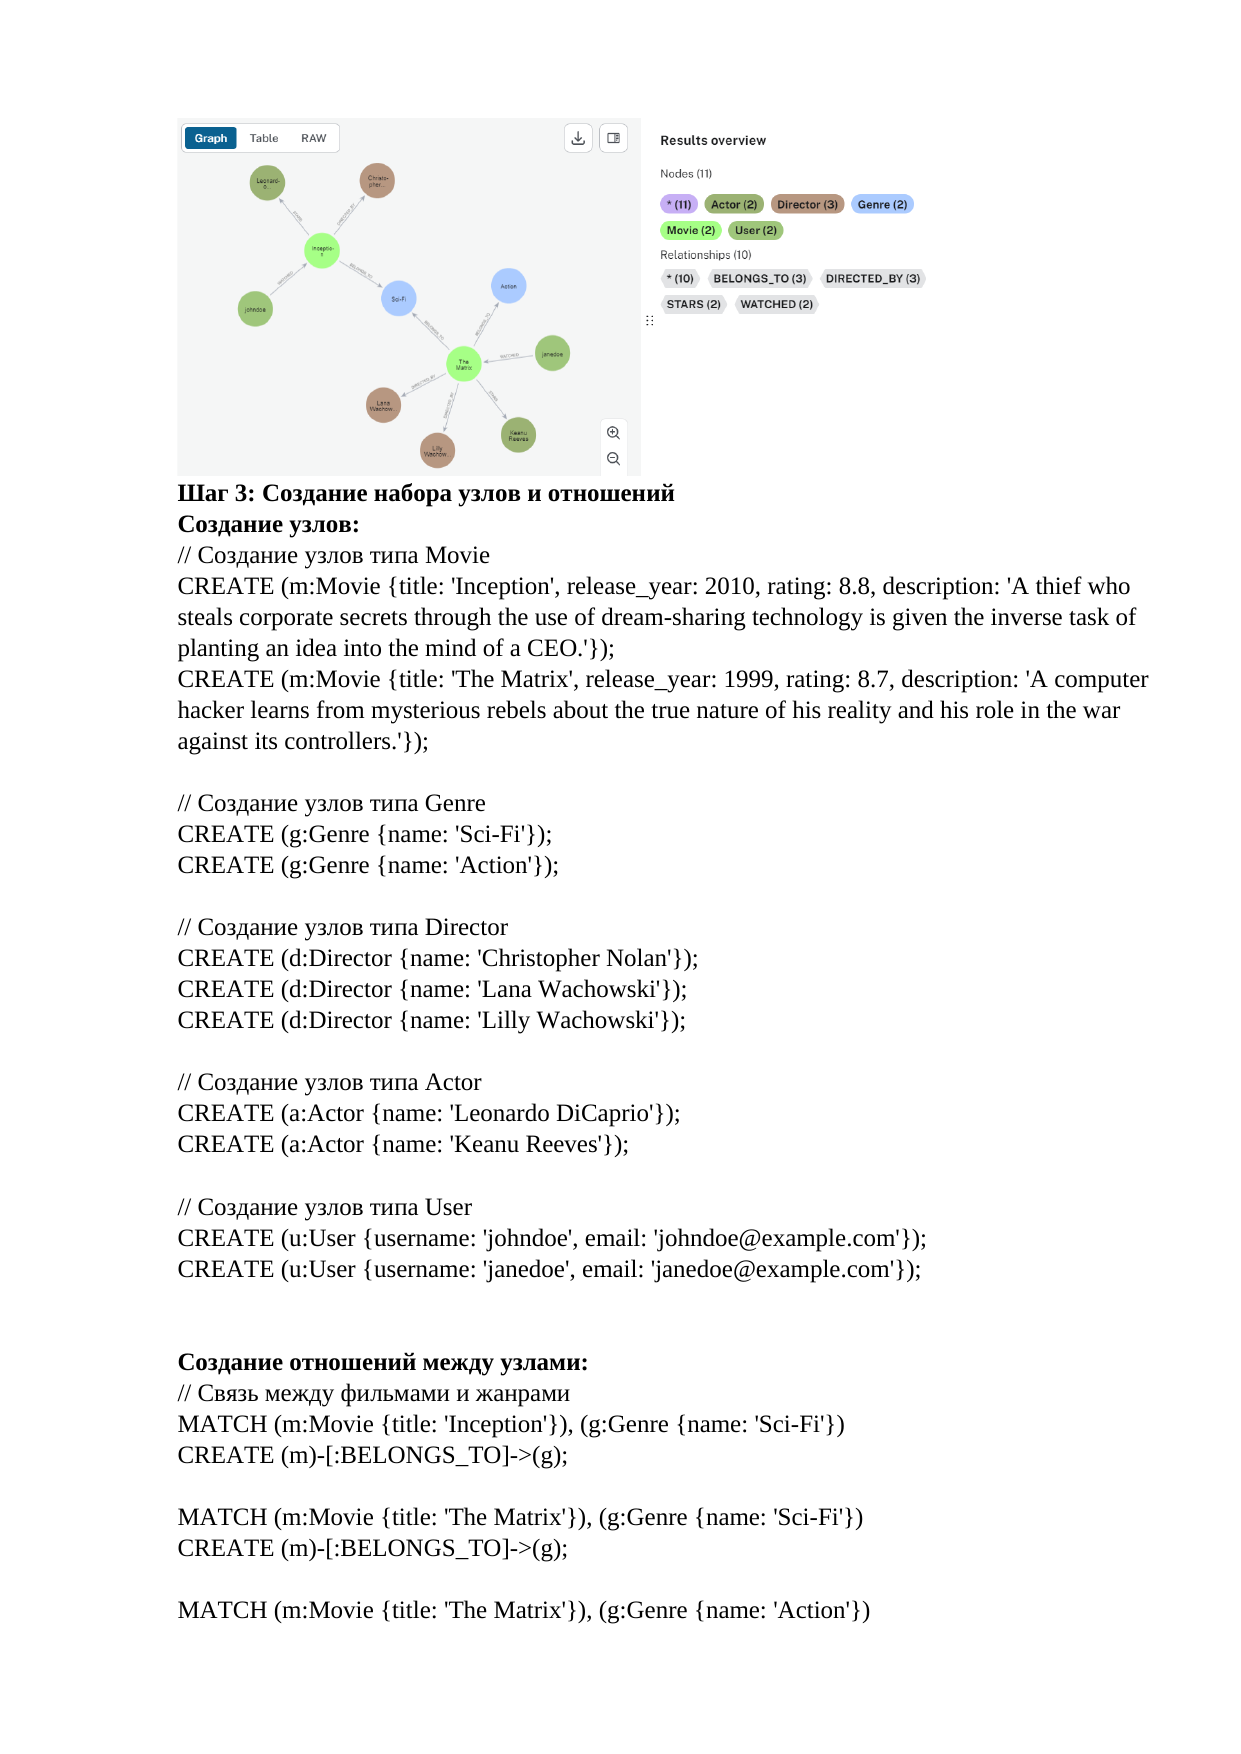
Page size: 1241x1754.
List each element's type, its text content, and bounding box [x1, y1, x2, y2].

text CREATE (m:Movie {title: 'Inception', release_year: 2010, rating: 8.8, description: 'A thief who steals corporate secrets through the use of dream-sharing technology is given the inverse task of planting an idea into the mind of a CEO.'}); [177, 571, 1152, 662]
text Создание отношений между узлами: [177, 1347, 1152, 1376]
text // Связь между фильмами и жанрами [177, 1378, 1152, 1407]
text Шаг 3: Создание набора узлов и отношений [177, 478, 1152, 506]
text CREATE (a:Actor {name: 'Leonardo DiCaprio'}); [177, 1098, 1152, 1127]
text CREATE (d:Director {name: 'Lilly Wachowski'}); [177, 1005, 1152, 1034]
text CREATE (m)-[:BELONGS_TO]->(g); [177, 1440, 1152, 1469]
text CREATE (d:Director {name: 'Christopher Nolan'}); [177, 943, 1152, 972]
text CREATE (d:Director {name: 'Lana Wachowski'}); [177, 974, 1152, 1003]
text // Создание узлов типа Movie [177, 540, 1152, 568]
text CREATE (m)-[:BELONGS_TO]->(g); [177, 1533, 1152, 1562]
text MATCH (m:Movie {title: 'The Matrix'}), (g:Genre {name: 'Sci-Fi'}) [177, 1502, 1152, 1531]
text // Создание узлов типа Actor [177, 1067, 1152, 1096]
text // Создание узлов типа User [177, 1192, 1152, 1220]
text CREATE (a:Actor {name: 'Keanu Reeves'}); [177, 1129, 1152, 1158]
text CREATE (g:Genre {name: 'Sci-Fi'}); [177, 819, 1152, 848]
text // Создание узлов типа Director [177, 912, 1152, 941]
text MATCH (m:Movie {title: 'The Matrix'}), (g:Genre {name: 'Action'}) [177, 1595, 1152, 1624]
text MATCH (m:Movie {title: 'Inception'}), (g:Genre {name: 'Sci-Fi'}) [177, 1409, 1152, 1438]
text Создание узлов: [177, 509, 1152, 537]
text // Создание узлов типа Genre [177, 788, 1152, 817]
picture [177, 118, 926, 476]
text CREATE (m:Movie {title: 'The Matrix', release_year: 1999, rating: 8.7, description: 'A computer hacker learns from mysterious rebels about the true nature of his reality and his role in the war against its controllers.'}); [177, 664, 1152, 755]
text CREATE (u:User {username: 'johndoe', email: 'johndoe@example.com'}); [177, 1223, 1152, 1251]
text CREATE (u:User {username: 'janedoe', email: 'janedoe@example.com'}); [177, 1254, 1152, 1282]
text CREATE (g:Genre {name: 'Action'}); [177, 850, 1152, 879]
